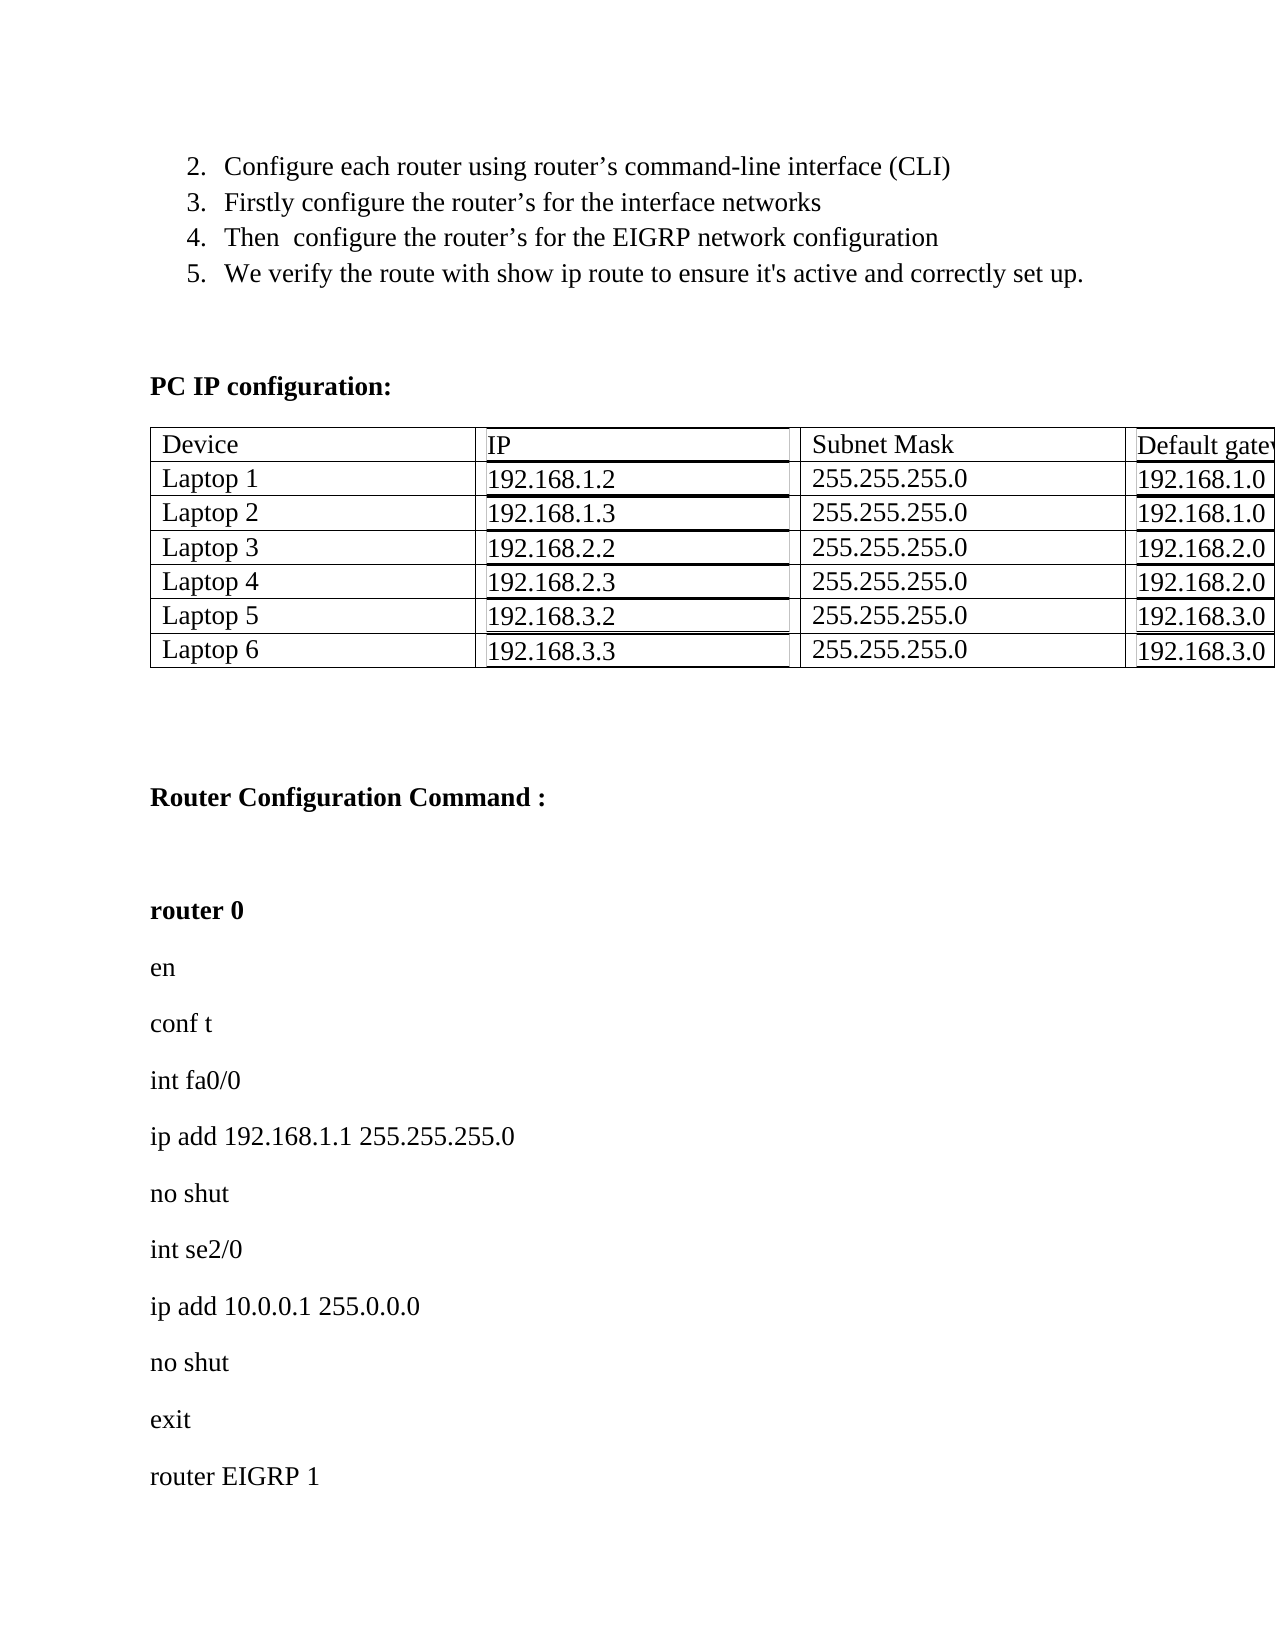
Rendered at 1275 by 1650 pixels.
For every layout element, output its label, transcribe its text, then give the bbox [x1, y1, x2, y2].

table_cell Laptop 4 [151, 565, 475, 598]
text no shut [150, 1177, 1125, 1208]
text router 0 [150, 894, 1125, 925]
text exit [150, 1403, 1125, 1434]
text en [150, 951, 1125, 982]
table_cell 192.168.3.3 [487, 635, 789, 666]
table_cell 255.255.255.0 [801, 462, 1125, 495]
table_header Subnet Mask [801, 428, 1125, 461]
text no shut [150, 1347, 1125, 1378]
text int se2/0 [150, 1233, 1125, 1264]
table_cell 192.168.1.3 [487, 498, 789, 529]
text router EIGRP 1 [150, 1460, 1125, 1491]
table_cell Laptop 1 [151, 462, 475, 495]
table_cell 192.168.3.2 [487, 600, 789, 631]
table_cell Laptop 2 [151, 496, 475, 530]
table_cell 192.168.1.0 [1137, 498, 1274, 529]
table_cell 255.255.255.0 [801, 599, 1125, 632]
text int fa0/0 [150, 1064, 1125, 1095]
table_cell 192.168.1.0 [1137, 463, 1274, 494]
table_cell Laptop 3 [151, 531, 475, 564]
table_cell 192.168.2.3 [487, 566, 789, 597]
text Router Configuration Command : [150, 781, 1125, 812]
table_header Default gateway [1137, 429, 1274, 460]
list Firstly configure the router’s for the interface networks [186, 186, 1125, 217]
table_cell 255.255.255.0 [801, 565, 1125, 598]
list Configure each router using router’s command-line interface (CLI) [186, 150, 1125, 181]
table_cell 192.168.3.0 [1137, 600, 1274, 631]
text PC IP configuration: [150, 370, 1125, 401]
table_cell Laptop 5 [151, 599, 475, 632]
table_cell 192.168.1.2 [487, 463, 789, 494]
list Then configure the router’s for the EIGRP network configuration [186, 221, 1125, 253]
table_cell 255.255.255.0 [801, 634, 1125, 667]
list We verify the route with show ip route to ensure it's active and correctly set up. [186, 257, 1125, 288]
table_cell 255.255.255.0 [801, 496, 1125, 530]
table_header Device [151, 428, 475, 461]
table_cell Laptop 6 [151, 634, 475, 667]
table_cell 192.168.2.0 [1137, 566, 1274, 597]
text ip add 192.168.1.1 255.255.255.0 [150, 1120, 1125, 1151]
table_header IP [487, 429, 789, 460]
text ip add 10.0.0.1 255.0.0.0 [150, 1290, 1125, 1321]
table_cell 192.168.3.0 [1137, 635, 1274, 666]
table_cell 192.168.2.2 [487, 532, 789, 563]
table_cell 255.255.255.0 [801, 531, 1125, 564]
table_cell 192.168.2.0 [1137, 532, 1274, 563]
text conf t [150, 1007, 1125, 1038]
